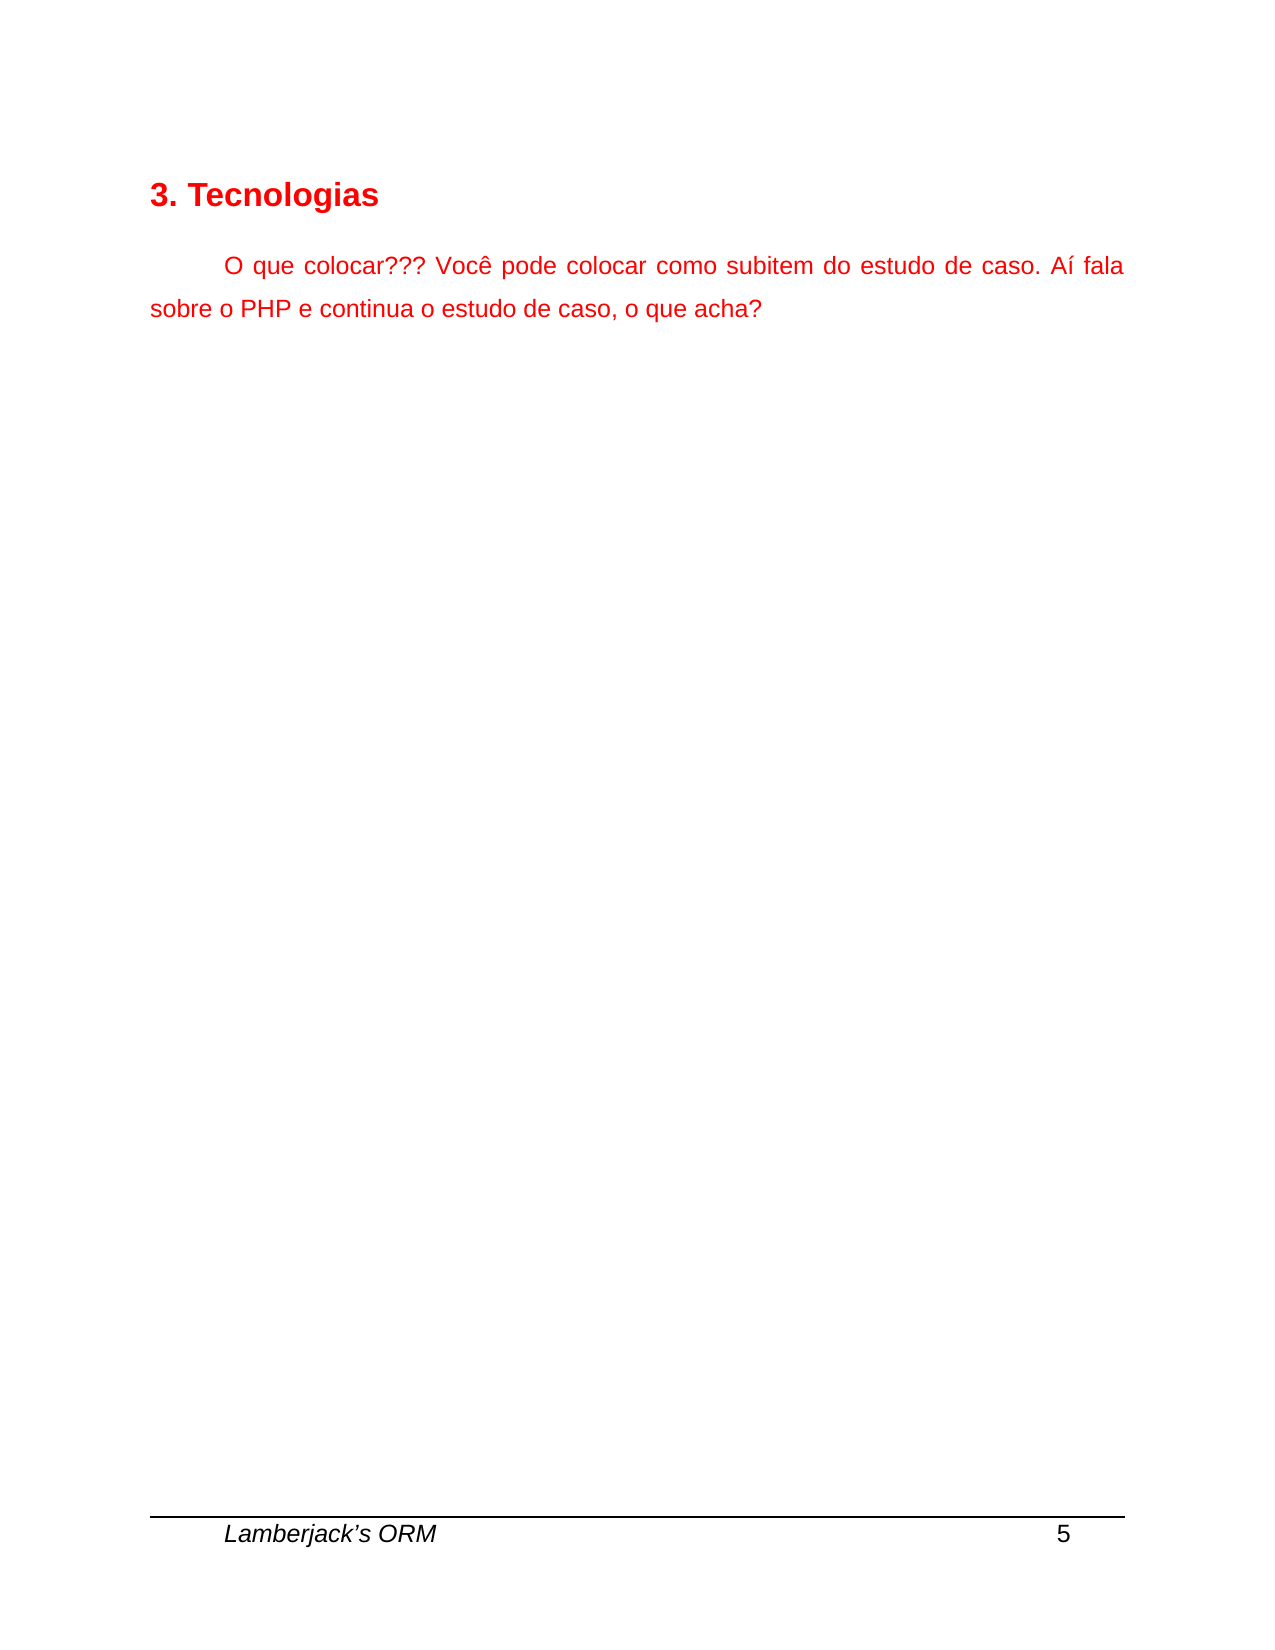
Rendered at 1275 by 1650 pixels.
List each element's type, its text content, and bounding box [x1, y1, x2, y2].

text O que colocar??? Você pode colocar como subitem do estudo de caso. Aí fala sobre o PHP e continua o estudo de caso, o que acha? [150, 251, 1125, 323]
subtitle Tecnologias [150, 175, 1125, 213]
